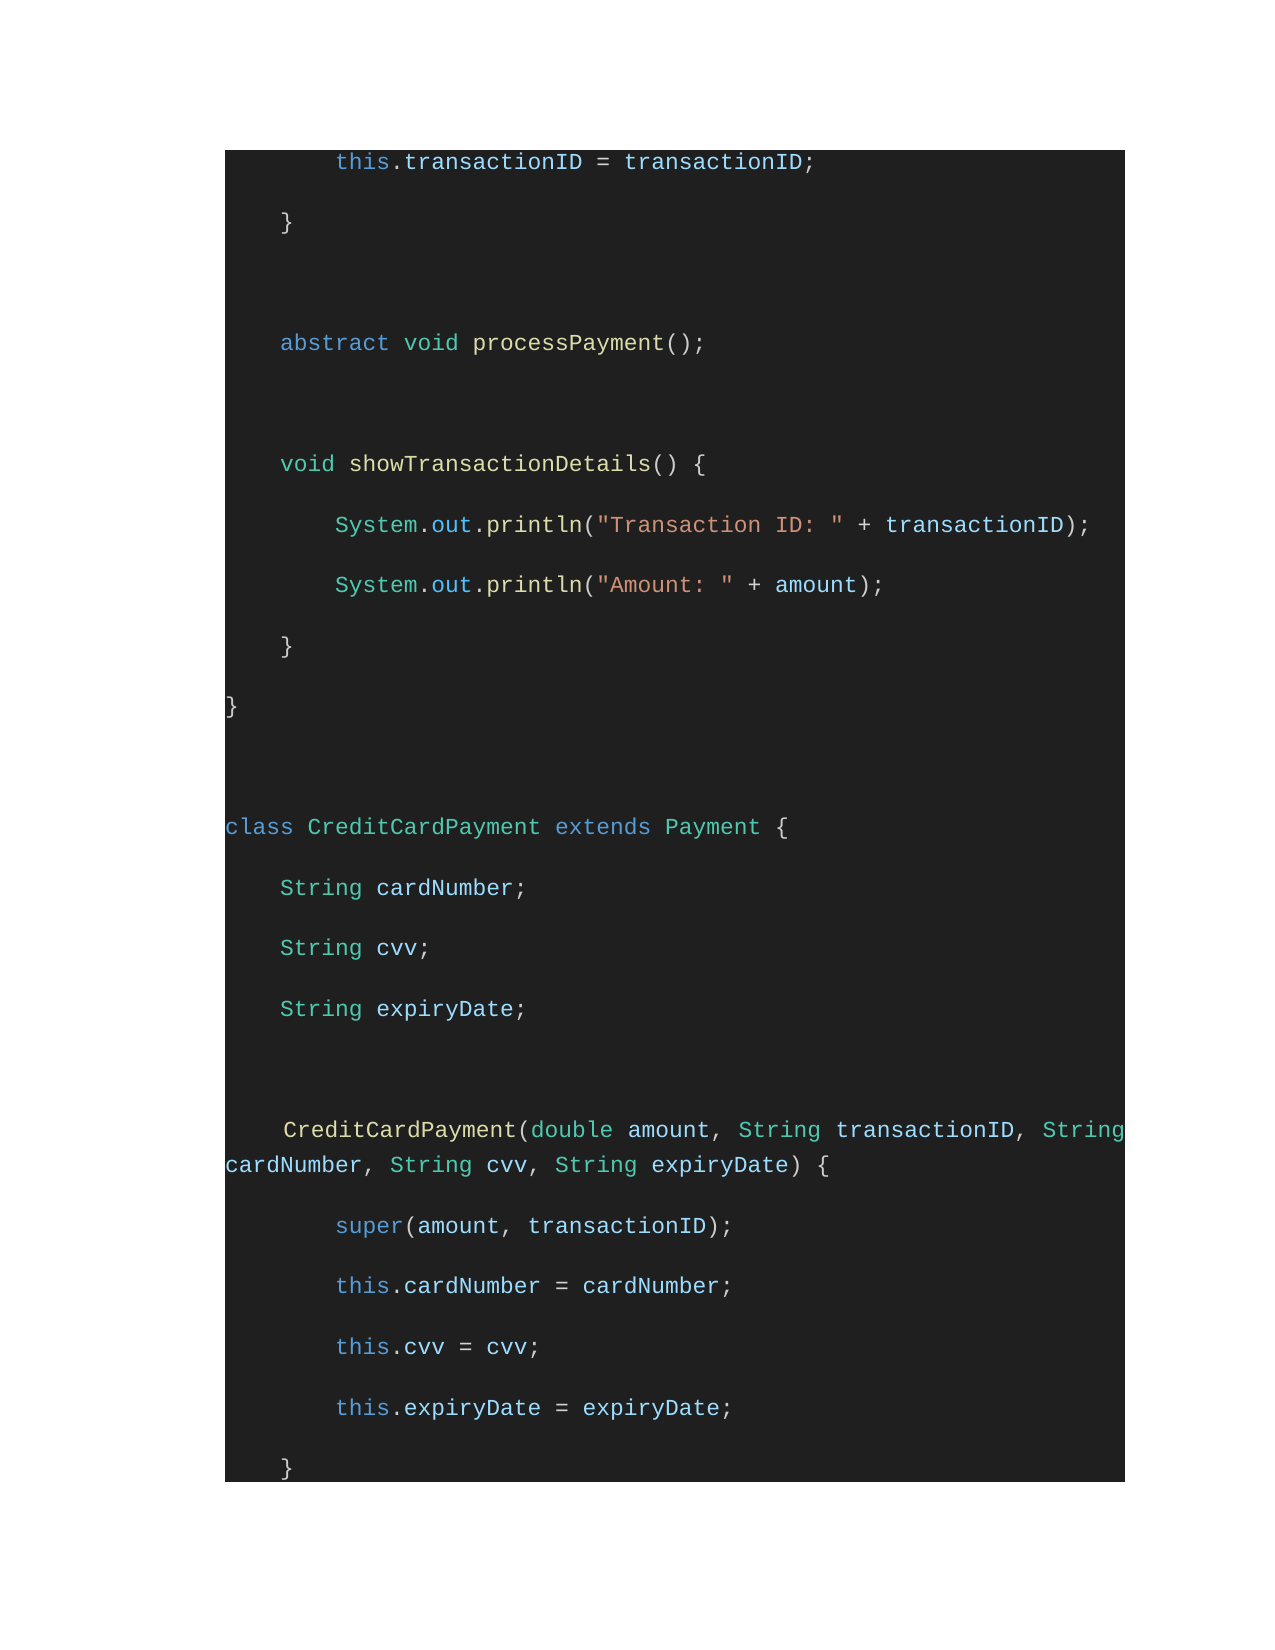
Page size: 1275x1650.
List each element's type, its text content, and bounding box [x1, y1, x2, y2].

text CreditCardPayment(double amount, String transactionID, String cardNumber, String cvv, String expiryDate) { [225, 1118, 1125, 1180]
text this.expiryDate = expiryDate; [225, 1396, 1125, 1422]
text } [225, 634, 1125, 660]
text } [225, 695, 1125, 721]
text this.transactionID = transactionID; [225, 150, 1125, 176]
text abstract void processPayment(); [225, 332, 1125, 357]
text } [225, 211, 1125, 236]
text System.out.println("Amount: " + amount); [225, 574, 1125, 599]
text String cvv; [225, 937, 1125, 963]
text } [225, 1456, 1125, 1482]
text void showTransactionDetails() { [225, 453, 1125, 478]
text this.cardNumber = cardNumber; [225, 1275, 1125, 1301]
text String cardNumber; [225, 876, 1125, 902]
text System.out.println("Transaction ID: " + transactionID); [225, 513, 1125, 539]
text super(amount, transactionID); [225, 1214, 1125, 1240]
text String expiryDate; [225, 997, 1125, 1023]
text class CreditCardPayment extends Payment { [225, 816, 1125, 842]
text this.cvv = cvv; [225, 1335, 1125, 1361]
